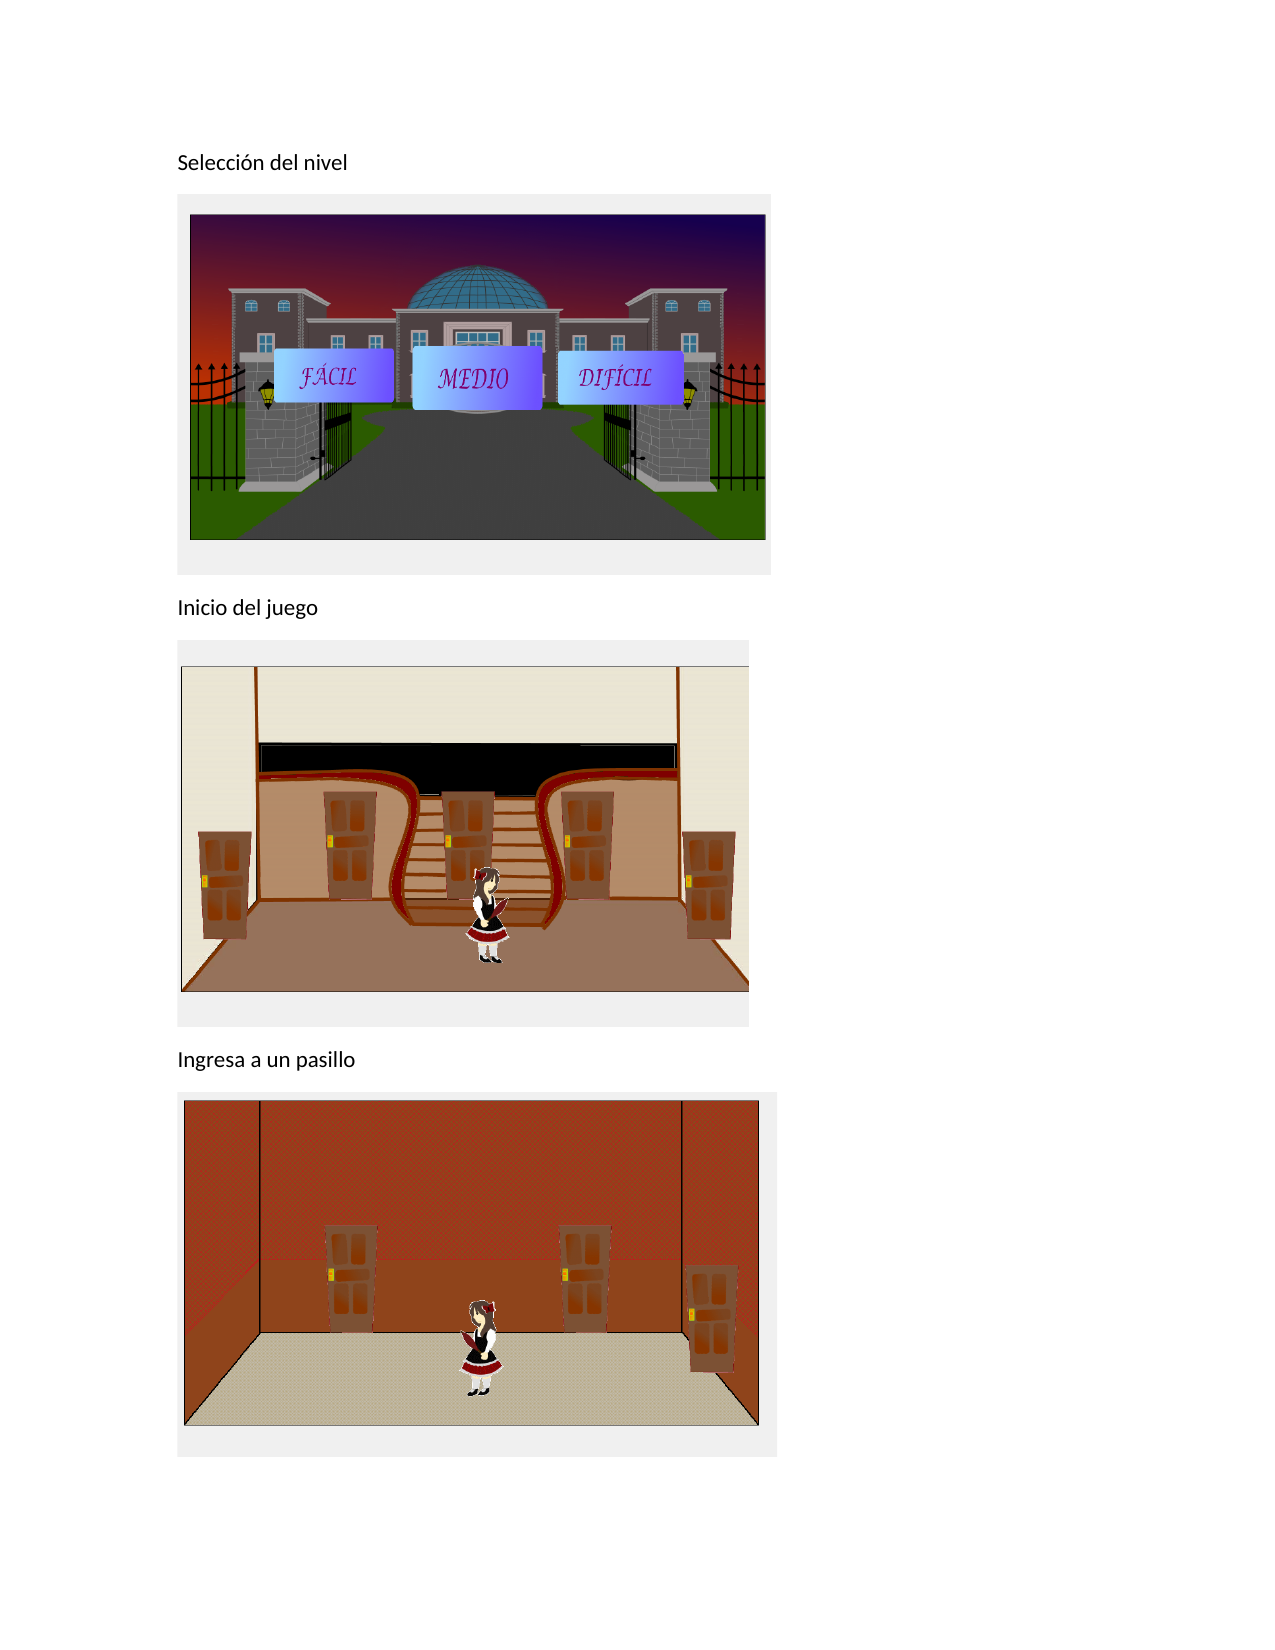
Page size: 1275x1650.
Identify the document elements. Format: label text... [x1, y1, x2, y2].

picture [177, 640, 749, 1027]
picture [177, 1092, 778, 1457]
text Ingresa a un pasillo [177, 1046, 1098, 1073]
text Inicio del juego [177, 593, 1098, 621]
picture [177, 194, 771, 575]
text Selección del nivel [177, 148, 1098, 176]
